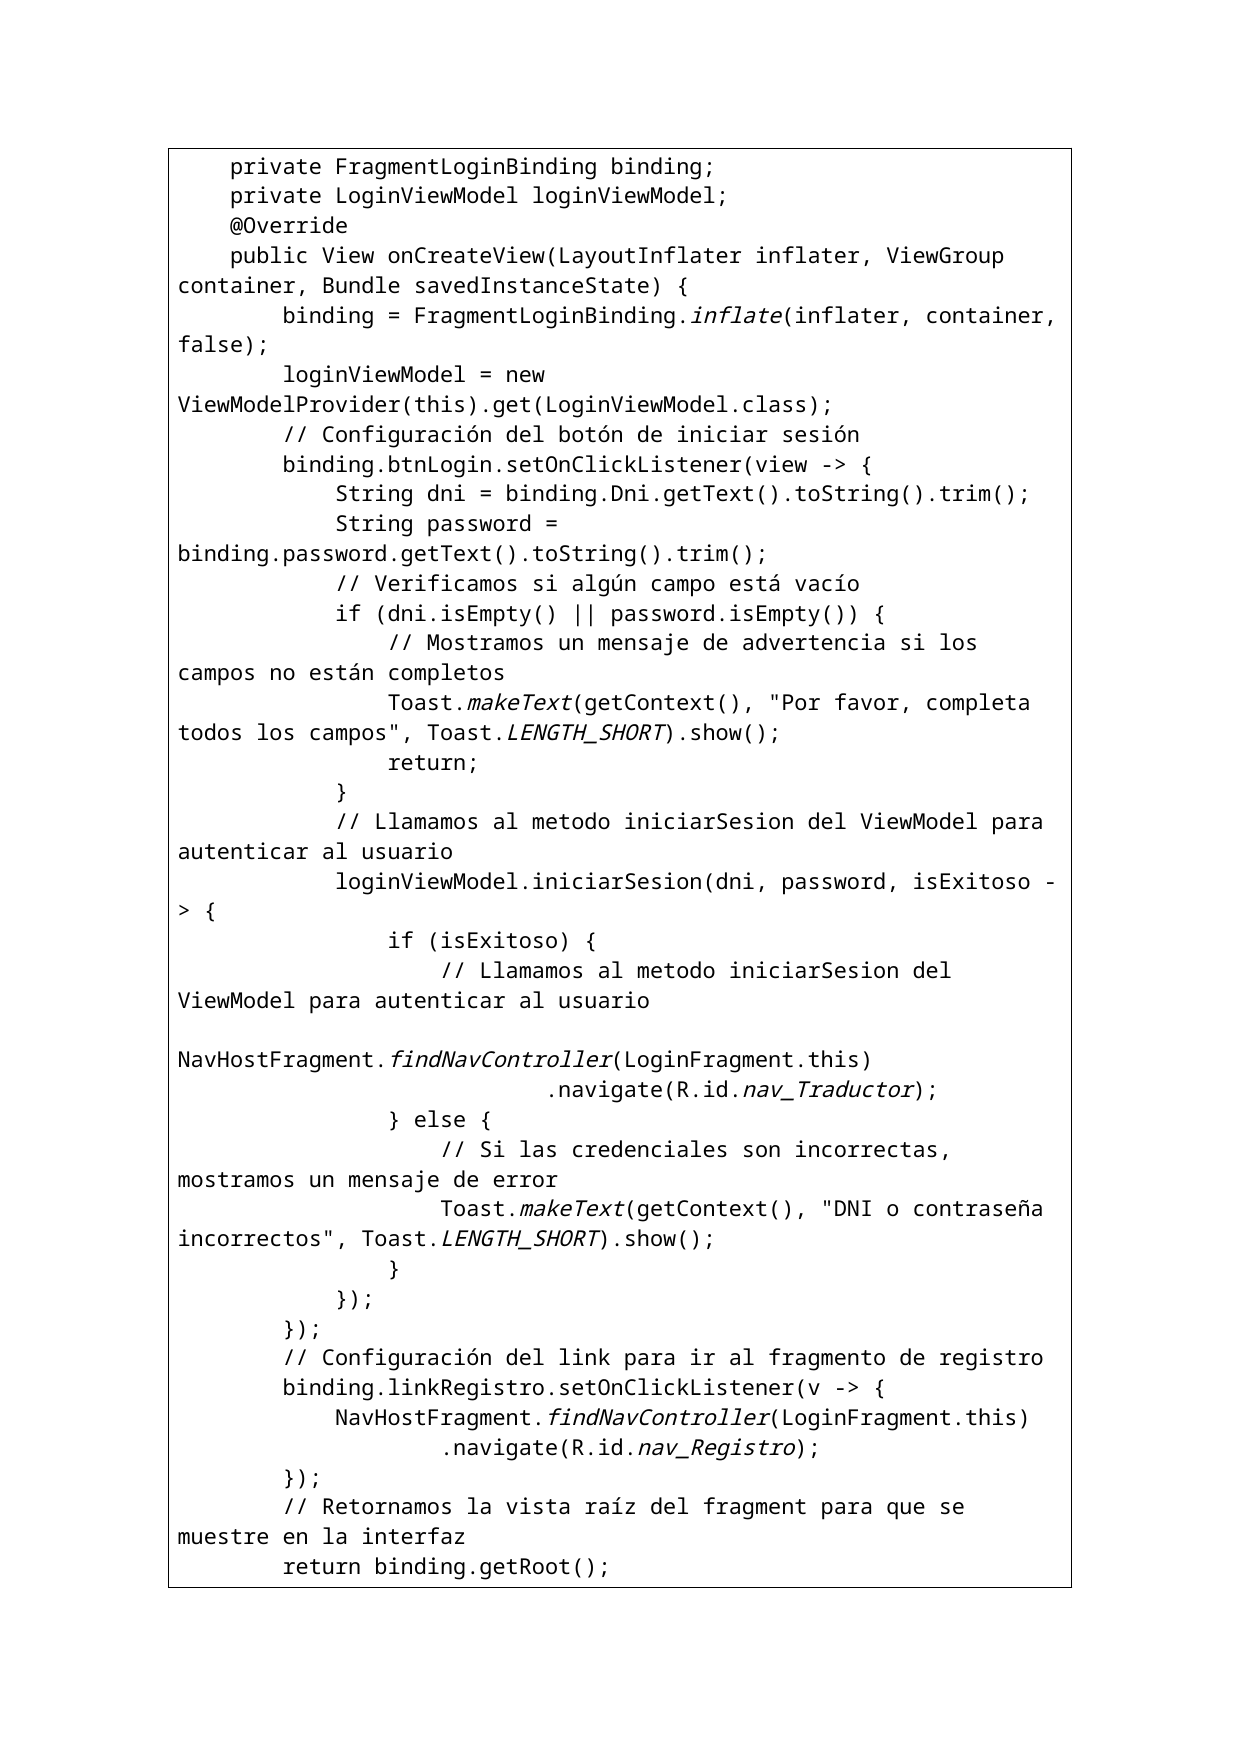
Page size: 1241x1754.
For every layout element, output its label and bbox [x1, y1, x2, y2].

text [169, 149, 1071, 1587]
